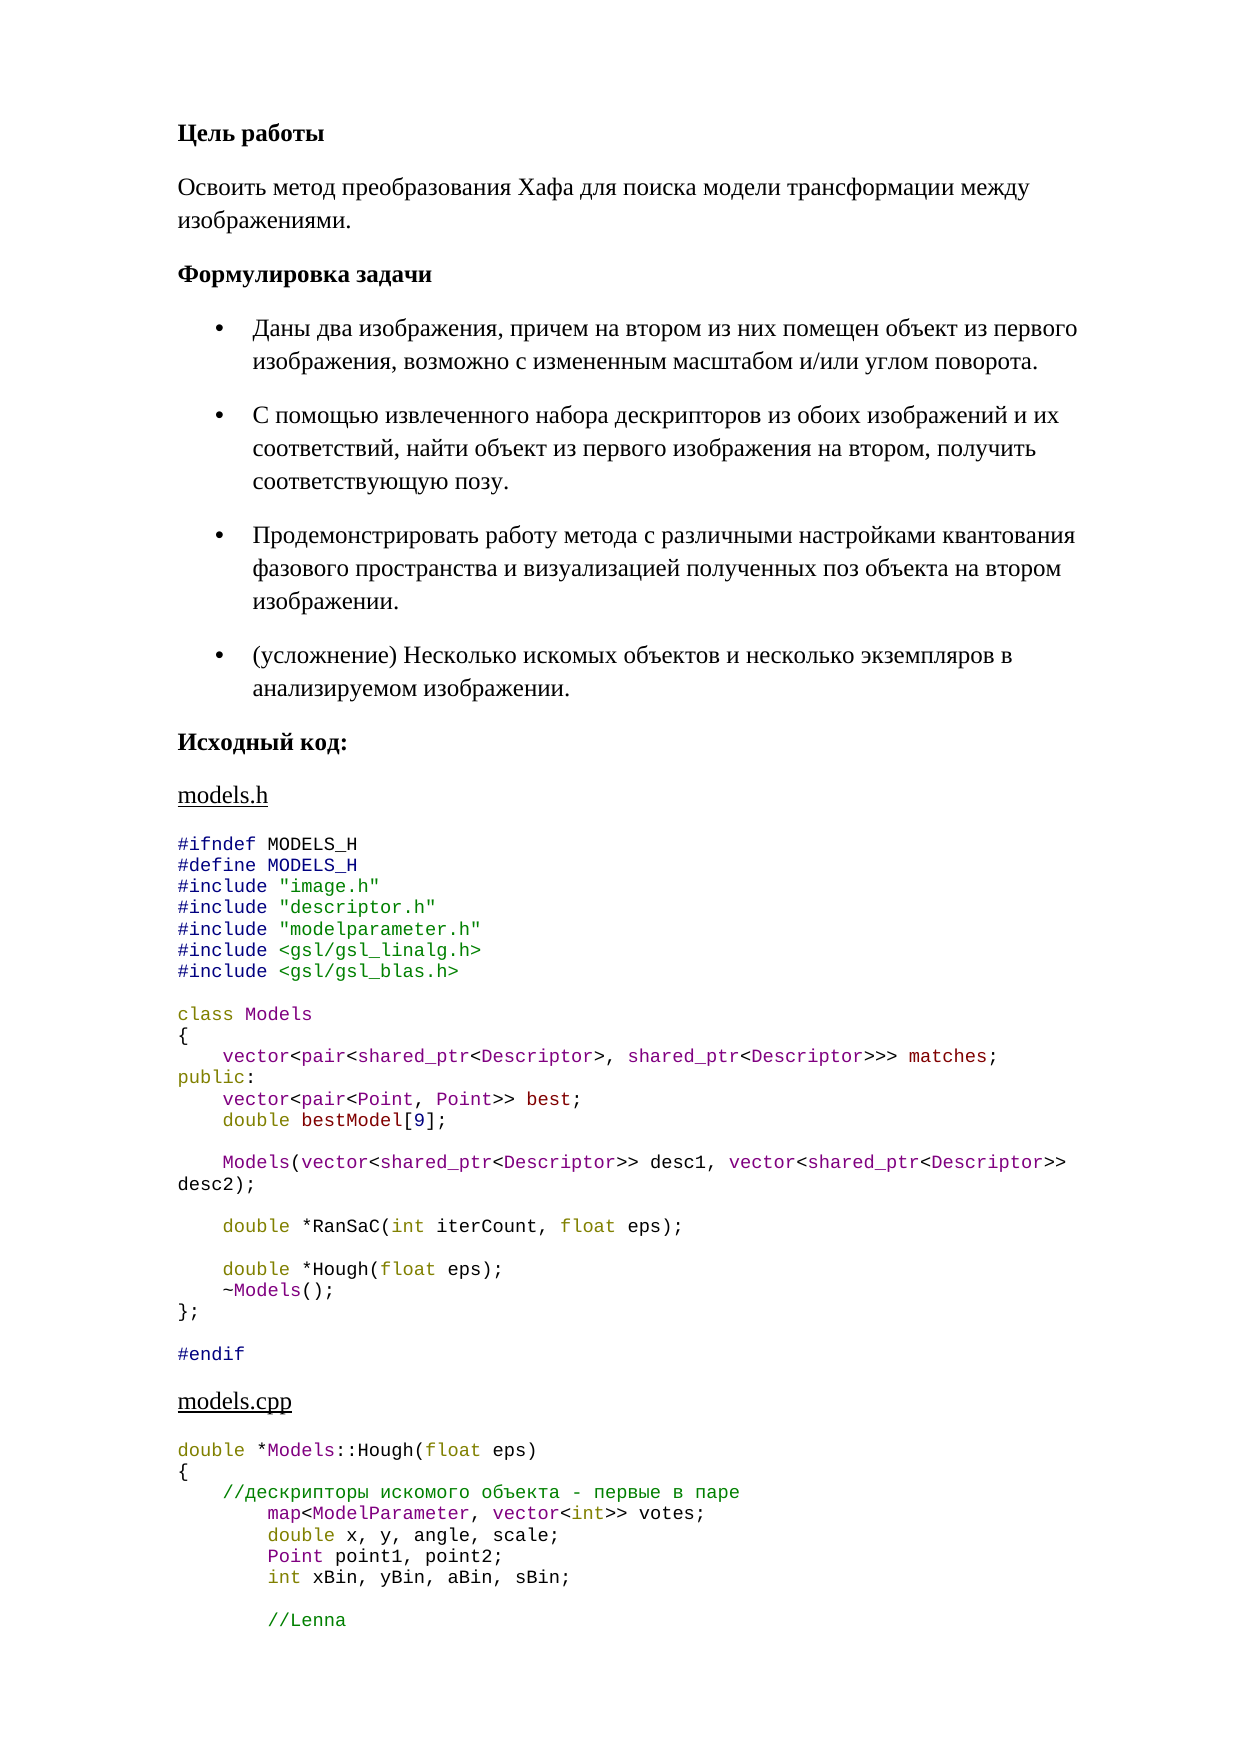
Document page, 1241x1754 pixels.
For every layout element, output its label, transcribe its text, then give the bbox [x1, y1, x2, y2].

text { [177, 1462, 1152, 1483]
text #include <gsl/gsl_blas.h> [177, 962, 1152, 983]
text int xBin, yBin, aBin, sBin; [177, 1568, 1152, 1589]
text public: [177, 1068, 1152, 1089]
text Освоить метод преобразования Хафа для поиска модели трансформации между изображениями. [177, 172, 1152, 234]
text Цель работы [177, 118, 1152, 147]
text #include "modelparameter.h" [177, 919, 1152, 941]
text #ifndef MODELS_H [177, 834, 1152, 856]
list С помощью извлеченного набора дескрипторов из обоих изображений и их соответствий, найти объект из первого изображения на втором, получить соответствующую позу. [215, 400, 1152, 494]
text vector<pair<Point, Point>> best; [177, 1089, 1152, 1111]
list Даны два изображения, причем на втором из них помещен объект из первого изображения, возможно с измененным масштабом и/или углом поворота. [215, 313, 1152, 374]
text Формулировка задачи [177, 259, 1152, 288]
text }; [177, 1302, 1152, 1323]
text double *RanSaC(int iterCount, float eps); [177, 1217, 1152, 1238]
text models.h [177, 781, 1152, 809]
list (усложнение) Несколько искомых объектов и несколько экземпляров в анализируемом изображении. [215, 640, 1152, 702]
text ~Models(); [177, 1281, 1152, 1302]
text double *Hough(float eps); [177, 1259, 1152, 1281]
text #define MODELS_H [177, 856, 1152, 877]
text models.cpp [177, 1386, 1152, 1415]
text Исходный код: [177, 727, 1152, 755]
text #include <gsl/gsl_linalg.h> [177, 941, 1152, 962]
text double x, y, angle, scale; [177, 1525, 1152, 1547]
text #include "image.h" [177, 877, 1152, 898]
text double bestModel[9]; [177, 1111, 1152, 1132]
text vector<pair<shared_ptr<Descriptor>, shared_ptr<Descriptor>>> matches; [177, 1047, 1152, 1068]
text //Lenna [177, 1610, 1152, 1632]
text double *Models::Hough(float eps) [177, 1440, 1152, 1462]
text Point point1, point2; [177, 1547, 1152, 1568]
list Продемонстрировать работу метода с различными настройками квантования фазового пространства и визуализацией полученных поз объекта на втором изображении. [215, 520, 1152, 614]
text { [177, 1026, 1152, 1047]
text #endif [177, 1344, 1152, 1366]
text //дескрипторы искомого объекта - первые в паре [177, 1483, 1152, 1504]
text map<ModelParameter, vector<int>> votes; [177, 1504, 1152, 1525]
text class Models [177, 1004, 1152, 1026]
text #include "descriptor.h" [177, 898, 1152, 919]
text Models(vector<shared_ptr<Descriptor>> desc1, vector<shared_ptr<Descriptor>> desc2); [177, 1153, 1152, 1196]
